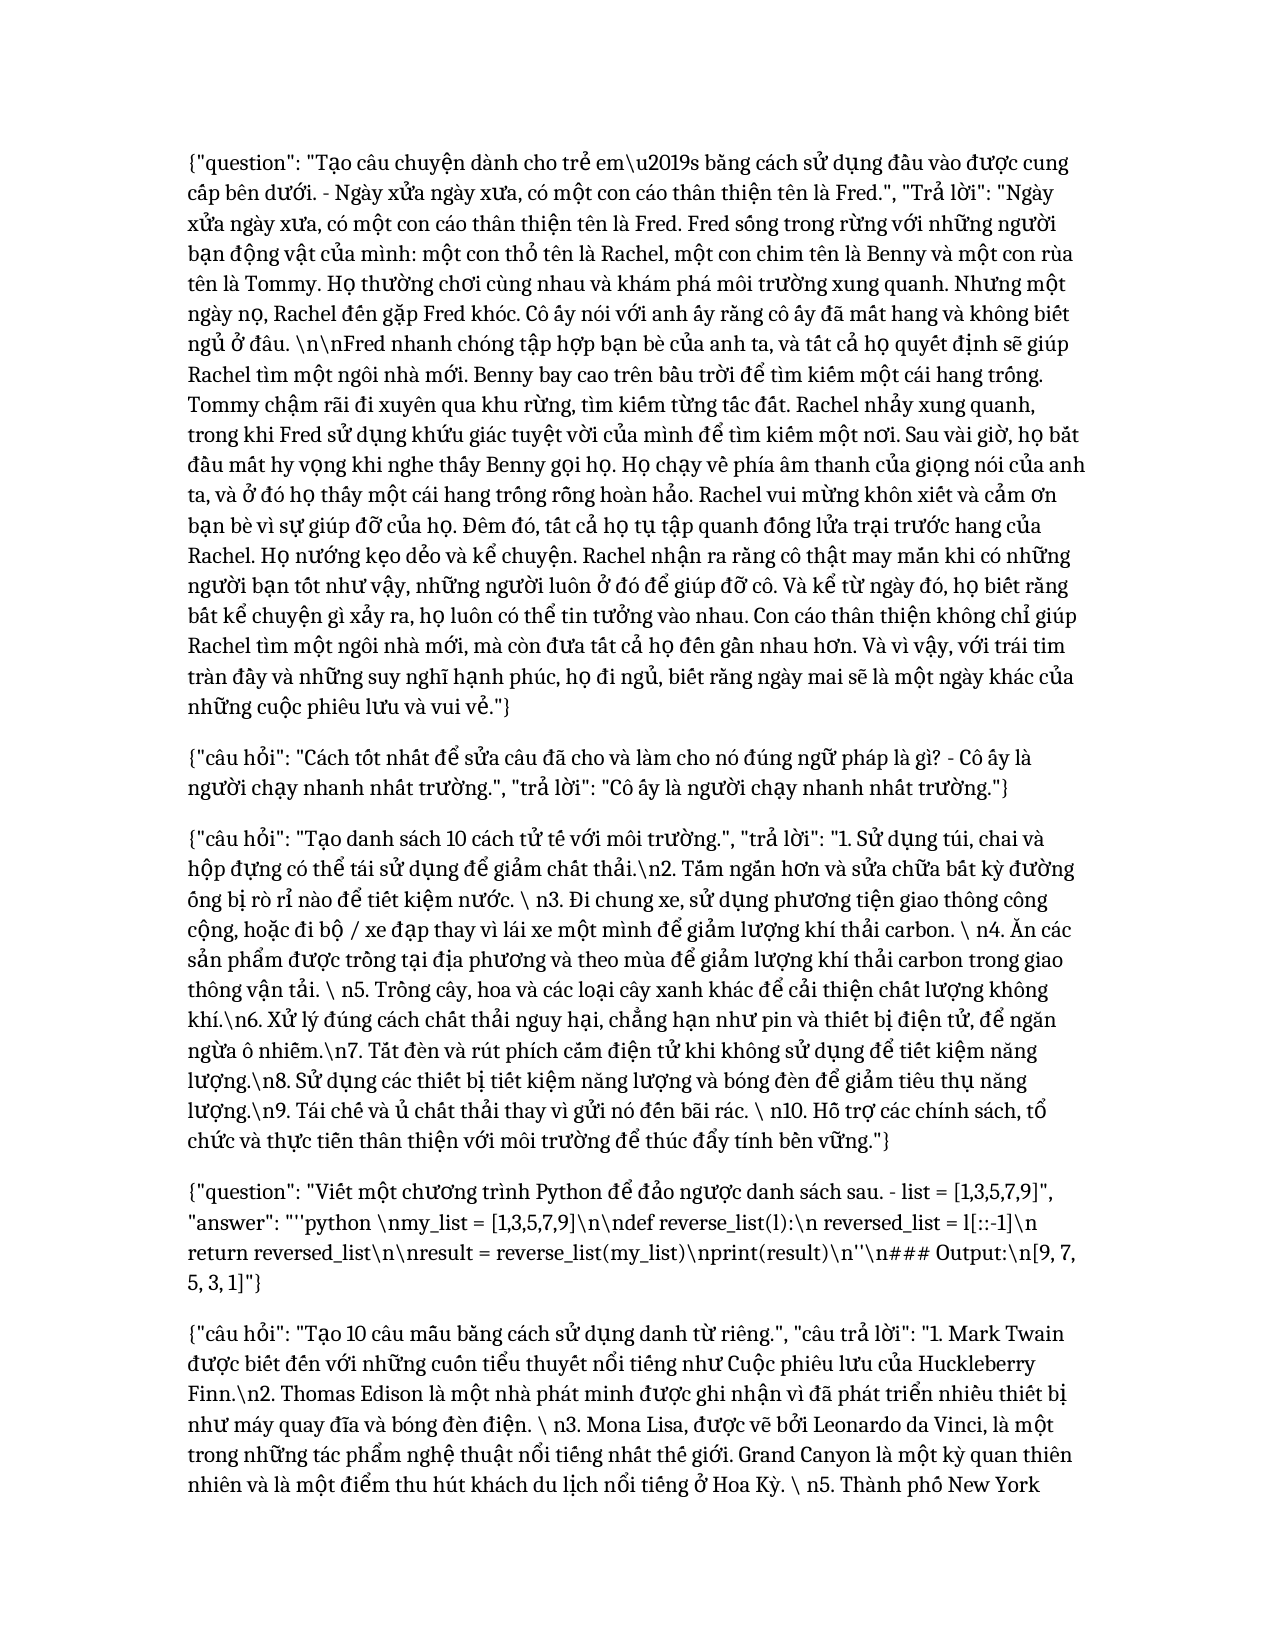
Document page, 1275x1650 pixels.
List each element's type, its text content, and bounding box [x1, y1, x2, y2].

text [187, 1321, 1087, 1498]
text {"question": "Viết một chương trình Python để đảo ngược danh sách sau. - list = [1,3,5,7,9]", "answer": "''python \nmy_list = [1,3,5,7,9]\n\ndef reverse_list(l):\n reversed_list = l[::-1]\n return reversed_list\n\nresult = reverse_list(my_list)\nprint(result)\n''\n### Output:\n[9, 7, 5, 3, 1]"} [187, 1179, 1087, 1296]
text {"câu hỏi": "Cách tốt nhất để sửa câu đã cho và làm cho nó đúng ngữ pháp là gì? - Cô ấy là người chạy nhanh nhất trường.", "trả lời": "Cô ấy là người chạy nhanh nhất trường."} [187, 745, 1087, 801]
text {"câu hỏi": "Tạo danh sách 10 cách tử tế với môi trường.", "trả lời": "1. Sử dụng túi, chai và hộp đựng có thể tái sử dụng để giảm chất thải.\n2. Tắm ngắn hơn và sửa chữa bất kỳ đường ống bị rò rỉ nào để tiết kiệm nước. \ n3. Đi chung xe, sử dụng phương tiện giao thông công cộng, hoặc đi bộ / xe đạp thay vì lái xe một mình để giảm lượng khí thải carbon. \ n4. Ăn các sản phẩm được trồng tại địa phương và theo mùa để giảm lượng khí thải carbon trong giao thông vận tải. \ n5. Trồng cây, hoa và các loại cây xanh khác để cải thiện chất lượng không khí.\n6. Xử lý đúng cách chất thải nguy hại, chẳng hạn như pin và thiết bị điện tử, để ngăn ngừa ô nhiễm.\n7. Tắt đèn và rút phích cắm điện tử khi không sử dụng để tiết kiệm năng lượng.\n8. Sử dụng các thiết bị tiết kiệm năng lượng và bóng đèn để giảm tiêu thụ năng lượng.\n9. Tái chế và ủ chất thải thay vì gửi nó đến bãi rác. \ n10. Hỗ trợ các chính sách, tổ chức và thực tiễn thân thiện với môi trường để thúc đẩy tính bền vững."} [187, 826, 1087, 1154]
text {"question": "Tạo câu chuyện dành cho trẻ em\u2019s bằng cách sử dụng đầu vào được cung cấp bên dưới. - Ngày xửa ngày xưa, có một con cáo thân thiện tên là Fred.", "Trả lời": "Ngày xửa ngày xưa, có một con cáo thân thiện tên là Fred. Fred sống trong rừng với những người bạn động vật của mình: một con thỏ tên là Rachel, một con chim tên là Benny và một con rùa tên là Tommy. Họ thường chơi cùng nhau và khám phá môi trường xung quanh. Nhưng một ngày nọ, Rachel đến gặp Fred khóc. Cô ấy nói với anh ấy rằng cô ấy đã mất hang và không biết ngủ ở đâu. \n\nFred nhanh chóng tập hợp bạn bè của anh ta, và tất cả họ quyết định sẽ giúp Rachel tìm một ngôi nhà mới. Benny bay cao trên bầu trời để tìm kiếm một cái hang trống. Tommy chậm rãi đi xuyên qua khu rừng, tìm kiếm từng tấc đất. Rachel nhảy xung quanh, trong khi Fred sử dụng khứu giác tuyệt vời của mình để tìm kiếm một nơi. Sau vài giờ, họ bắt đầu mất hy vọng khi nghe thấy Benny gọi họ. Họ chạy về phía âm thanh của giọng nói của anh ta, và ở đó họ thấy một cái hang trống rỗng hoàn hảo. Rachel vui mừng khôn xiết và cảm ơn bạn bè vì sự giúp đỡ của họ. Đêm đó, tất cả họ tụ tập quanh đống lửa trại trước hang của Rachel. Họ nướng kẹo dẻo và kể chuyện. Rachel nhận ra rằng cô thật may mắn khi có những người bạn tốt như vậy, những người luôn ở đó để giúp đỡ cô. Và kể từ ngày đó, họ biết rằng bất kể chuyện gì xảy ra, họ luôn có thể tin tưởng vào nhau. Con cáo thân thiện không chỉ giúp Rachel tìm một ngôi nhà mới, mà còn đưa tất cả họ đến gần nhau hơn. Và vì vậy, với trái tim tràn đầy và những suy nghĩ hạnh phúc, họ đi ngủ, biết rằng ngày mai sẽ là một ngày khác của những cuộc phiêu lưu và vui vẻ."} [187, 150, 1087, 720]
